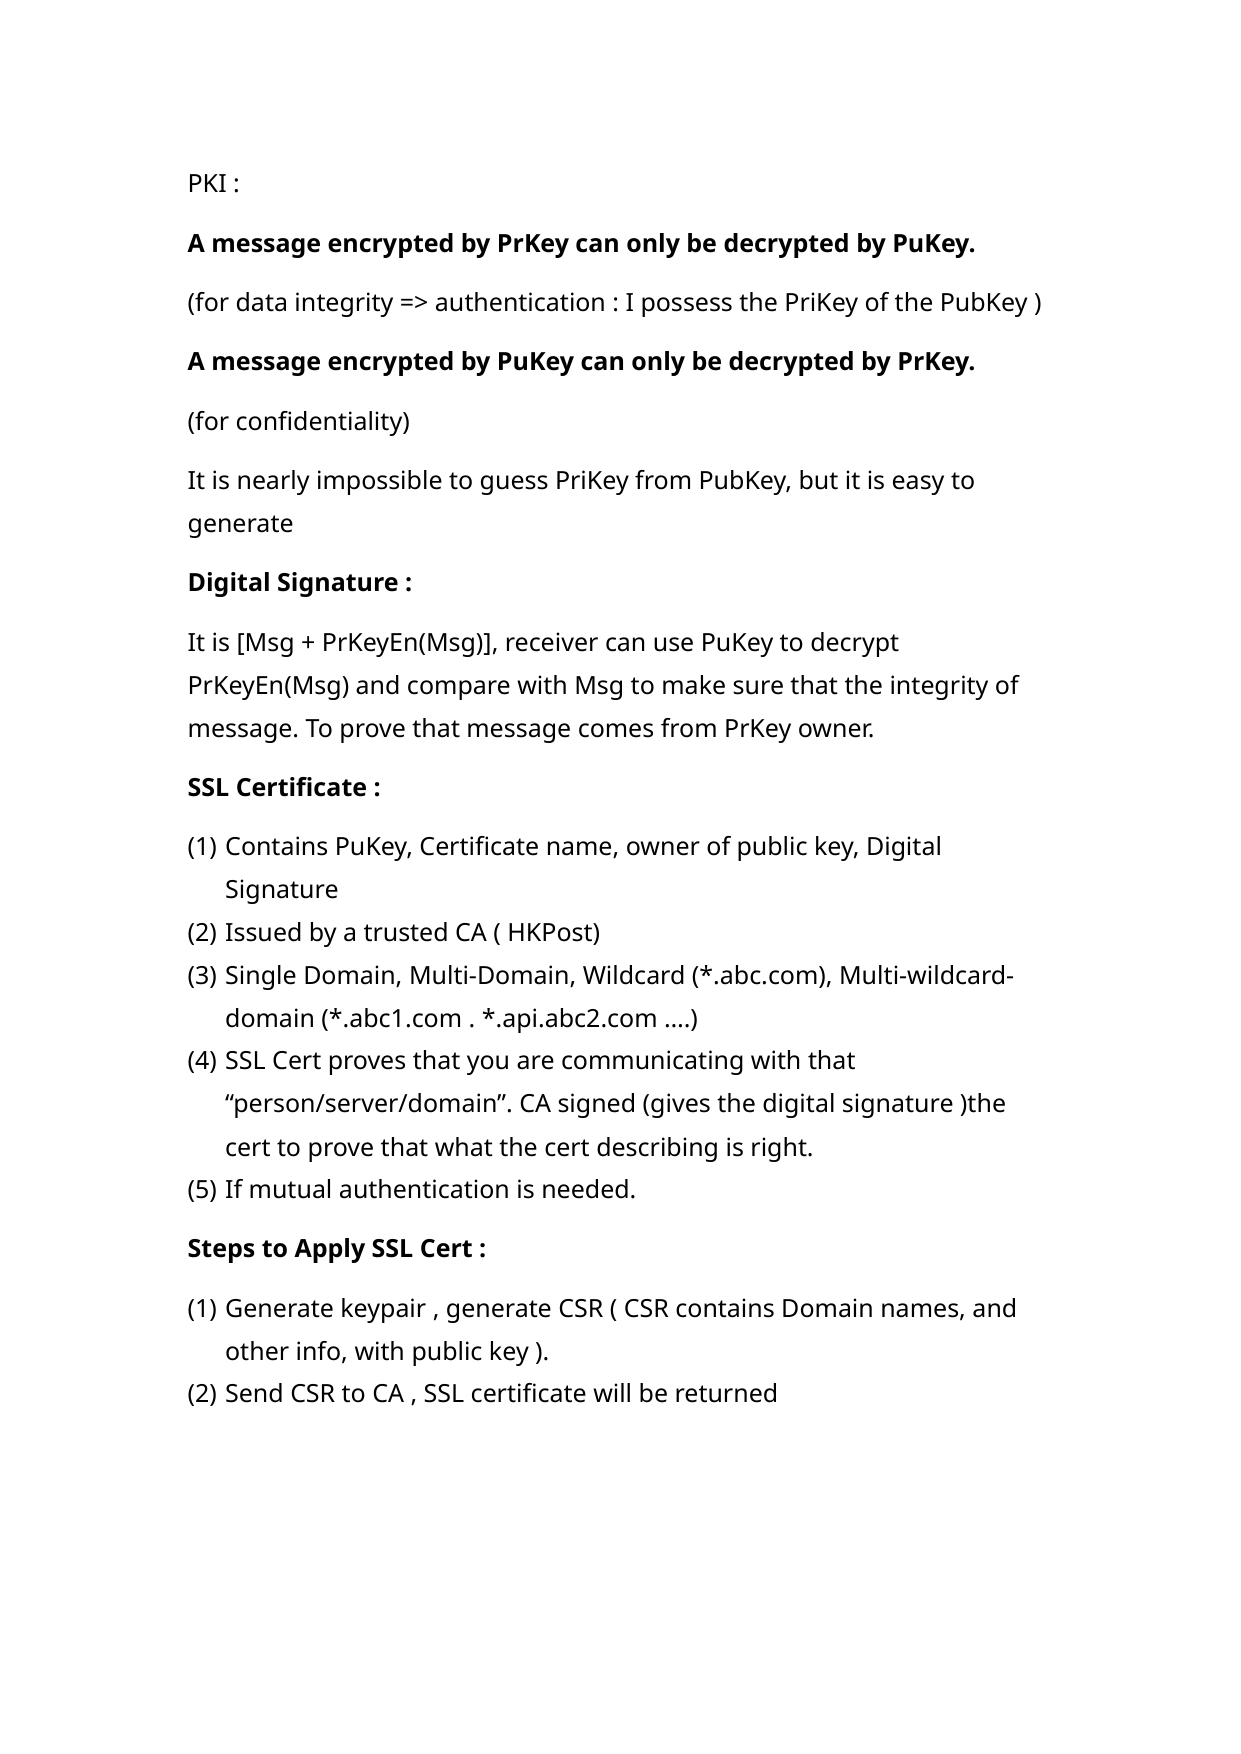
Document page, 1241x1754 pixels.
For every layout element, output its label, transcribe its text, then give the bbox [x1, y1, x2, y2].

text Steps to Apply SSL Cert : [187, 1229, 1053, 1267]
list Issued by a trusted CA ( HKPost) [187, 913, 1053, 951]
text A message encrypted by PuKey can only be decrypted by PrKey. [187, 342, 1053, 380]
text Digital Signature : [187, 563, 1053, 601]
list Generate keypair , generate CSR ( CSR contains Domain names, and other info, with public key ). [187, 1289, 1053, 1369]
text It is [Msg + PrKeyEn(Msg)], receiver can use PuKey to decrypt PrKeyEn(Msg) and compare with Msg to make sure that the integrity of message. To prove that message comes from PrKey owner. [187, 622, 1053, 746]
text A message encrypted by PrKey can only be decrypted by PuKey. [187, 224, 1053, 261]
text It is nearly impossible to guess PriKey from PubKey, but it is easy to generate [187, 461, 1053, 541]
list SSL Cert proves that you are communicating with that “person/server/domain”. CA signed (gives the digital signature )the cert to prove that what the cert describing is right. [187, 1041, 1053, 1165]
list Send CSR to CA , SSL certificate will be returned [187, 1374, 1053, 1412]
list If mutual authentication is needed. [187, 1170, 1053, 1208]
text (for confidentiality) [187, 402, 1053, 439]
text PKI : [187, 164, 1053, 202]
list Contains PuKey, Certificate name, owner of public key, Digital Signature [187, 827, 1053, 908]
text (for data integrity => authentication : I possess the PriKey of the PubKey ) [187, 283, 1053, 321]
list Single Domain, Multi-Domain, Wildcard (*.abc.com), Multi-wildcard-domain (*.abc1.com . *.api.abc2.com ….) [187, 956, 1053, 1036]
text SSL Certificate : [187, 768, 1053, 806]
